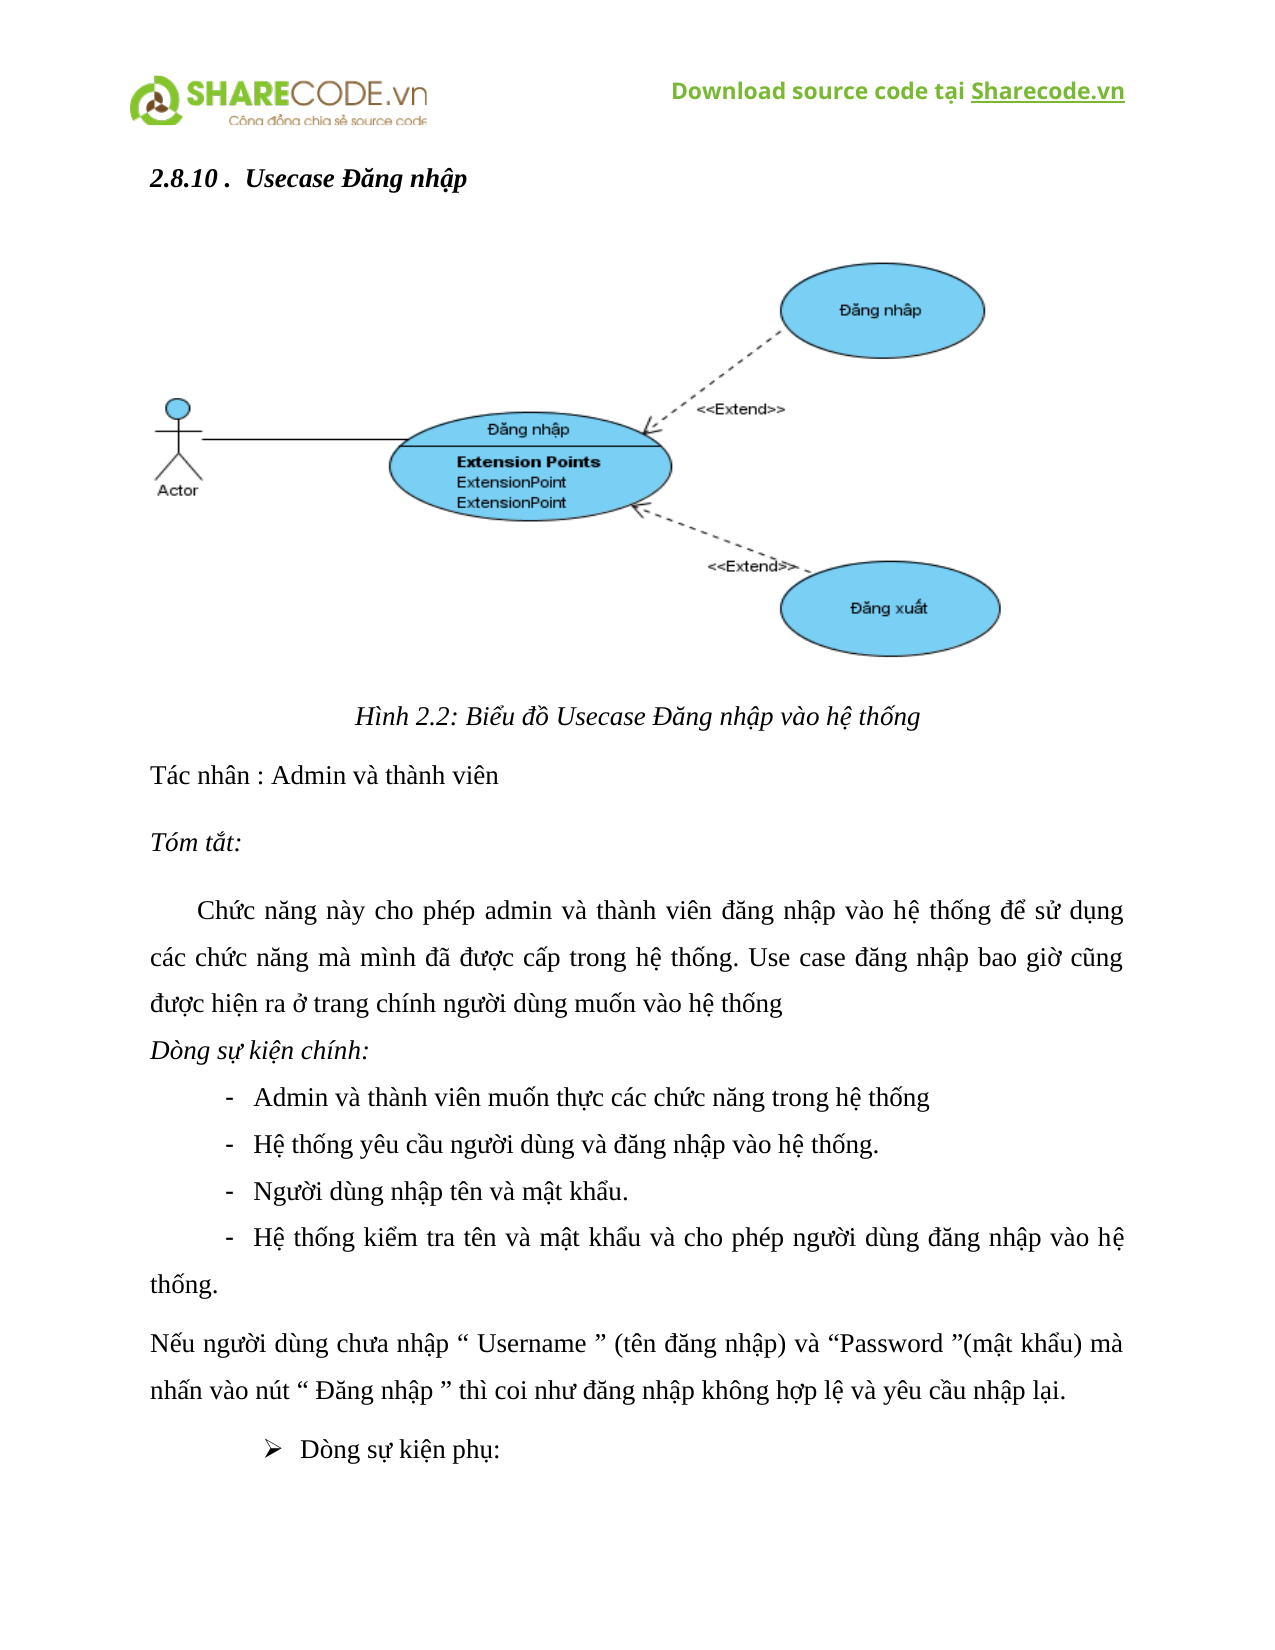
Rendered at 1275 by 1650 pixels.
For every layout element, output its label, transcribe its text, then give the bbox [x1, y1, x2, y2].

list Dòng sự kiện chính: [150, 1034, 1125, 1065]
subtitle Hình 2.2: Biểu đồ Usecase Đăng nhập vào hệ thống [150, 700, 1125, 731]
list Admin và thành viên muốn thực các chức năng trong hệ thống [150, 1081, 1125, 1112]
picture [150, 210, 1026, 672]
list Hệ thống kiểm tra tên và mật khẩu và cho phép người dùng đăng nhập vào hệ thống. [150, 1221, 1125, 1299]
list Dòng sự kiện phụ: [262, 1433, 1125, 1464]
list Chức năng này cho phép admin và thành viên đăng nhập vào hệ thống để sử dụng các chức năng mà mình đã được cấp trong hệ thống. Use case đăng nhập bao giờ cũng được hiện ra ở trang chính người dùng muốn vào hệ thống [150, 894, 1125, 1018]
list Hệ thống yêu cầu người dùng và đăng nhập vào hệ thống. [150, 1128, 1125, 1159]
picture [129, 75, 427, 126]
text Nếu người dùng chưa nhập “ Username ” (tên đăng nhập) và “Password ”(mật khẩu) mà nhấn vào nút “ Đăng nhập ” thì coi như đăng nhập không hợp lệ và yêu cầu nhập lại. [150, 1327, 1125, 1405]
subtitle 2.8.10 . Usecase Đăng nhập [150, 162, 1125, 193]
list Người dùng nhập tên và mật khẩu. [150, 1174, 1125, 1206]
text Tóm tắt: [150, 827, 1125, 858]
text Tác nhân : Admin và thành viên [150, 759, 1125, 790]
